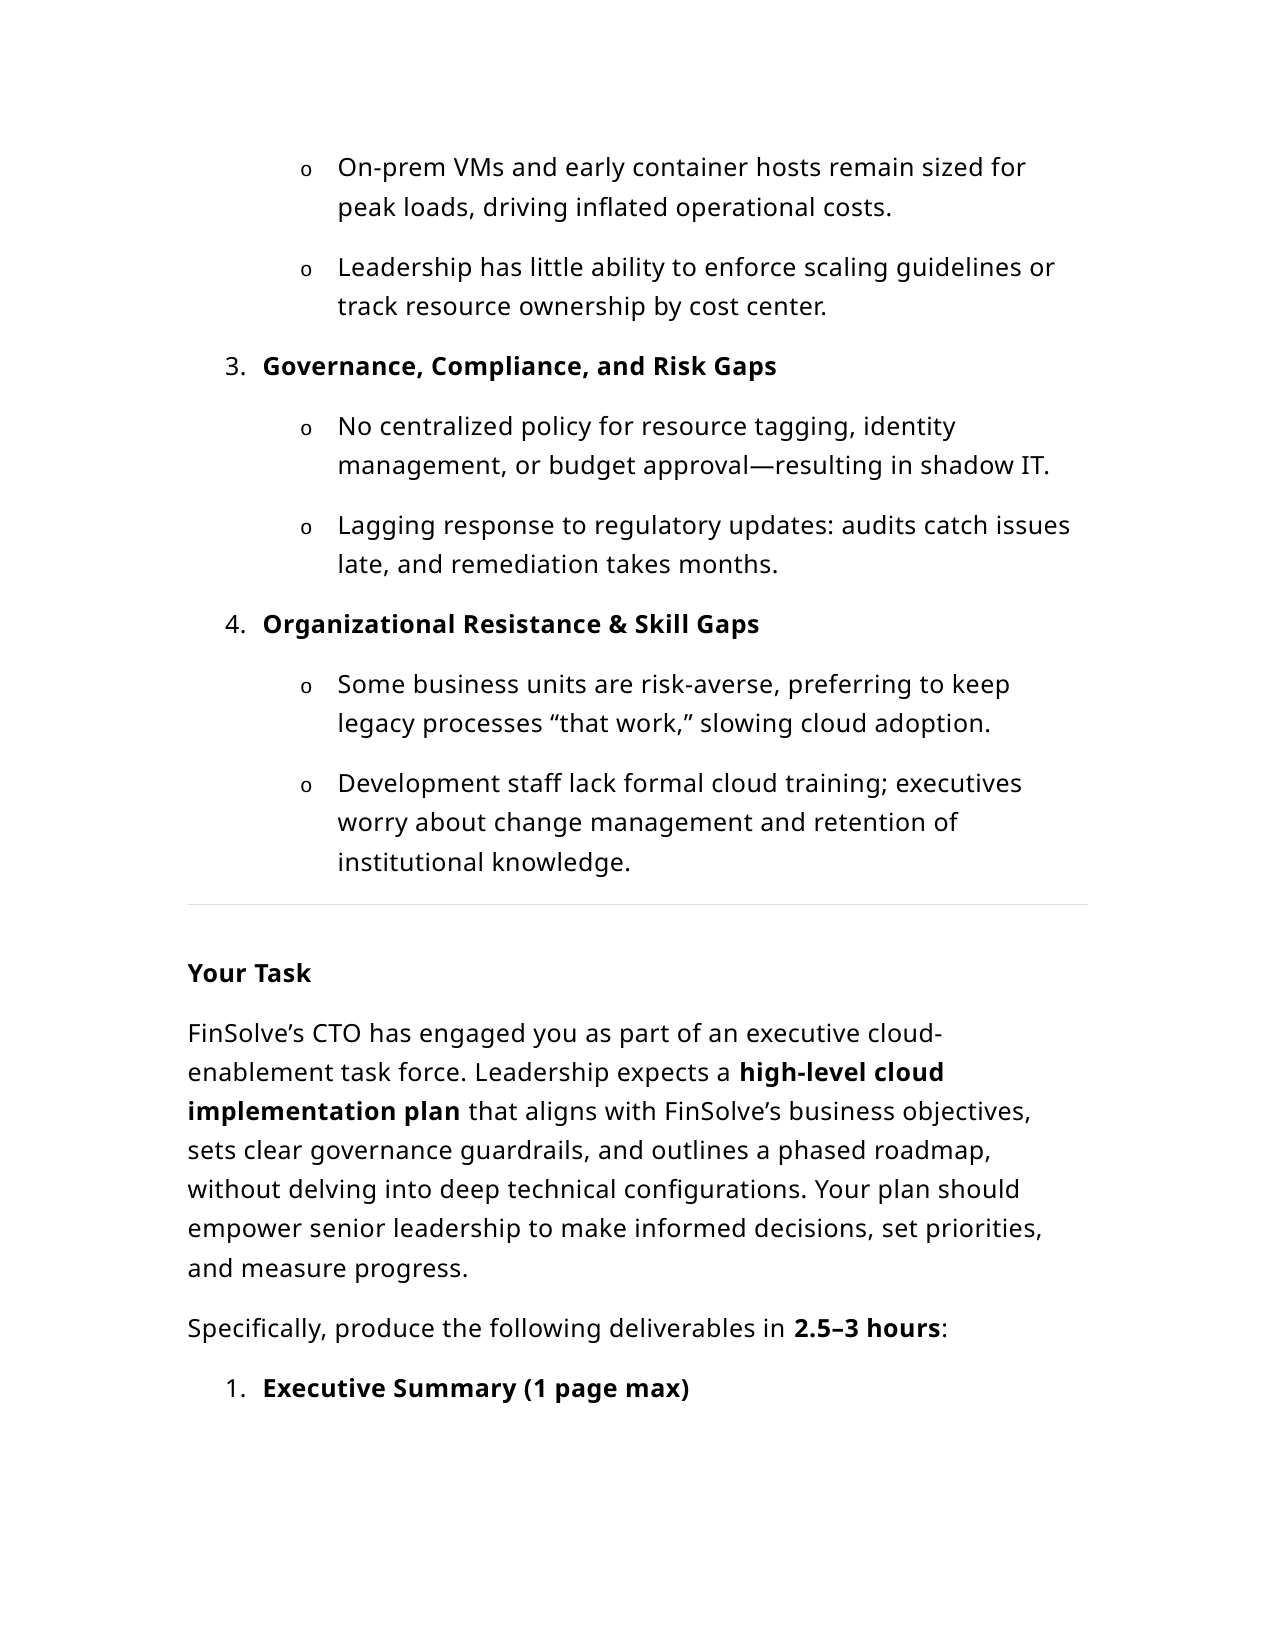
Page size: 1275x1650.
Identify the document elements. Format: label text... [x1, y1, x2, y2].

list Lagging response to regulatory updates: audits catch issues late, and remediation takes months. [300, 507, 1087, 581]
list Governance, Compliance, and Risk Gaps [225, 348, 1087, 382]
text FinSolve’s CTO has engaged you as part of an executive cloud-enablement task force. Leadership expects a high-level cloud implementation plan that aligns with FinSolve’s business objectives, sets clear governance guardrails, and outlines a phased roadmap, without delving into deep technical configurations. Your plan should empower senior leadership to make informed decisions, set priorities, and measure progress. [187, 1015, 1087, 1284]
list Some business units are risk-averse, preferring to keep legacy processes “that work,” slowing cloud adoption. [300, 667, 1087, 740]
list Leadership has little ability to enforce scaling guidelines or track resource ownership by cost center. [300, 249, 1087, 322]
list Executive Summary (1 page max) [225, 1370, 1087, 1404]
list On-prem VMs and early container hosts remain sized for peak loads, driving inflated operational costs. [300, 150, 1087, 223]
text Your Task [187, 955, 1087, 989]
text Specifically, produce the following deliverables in 2.5–3 hours: [187, 1310, 1087, 1344]
list Organizational Resistance & Skill Gaps [225, 607, 1087, 641]
list No centralized policy for resource tagging, identity management, or budget approval—resulting in shadow IT. [300, 408, 1087, 482]
list Development staff lack formal cloud training; executives worry about change management and retention of institutional knowledge. [300, 766, 1087, 878]
